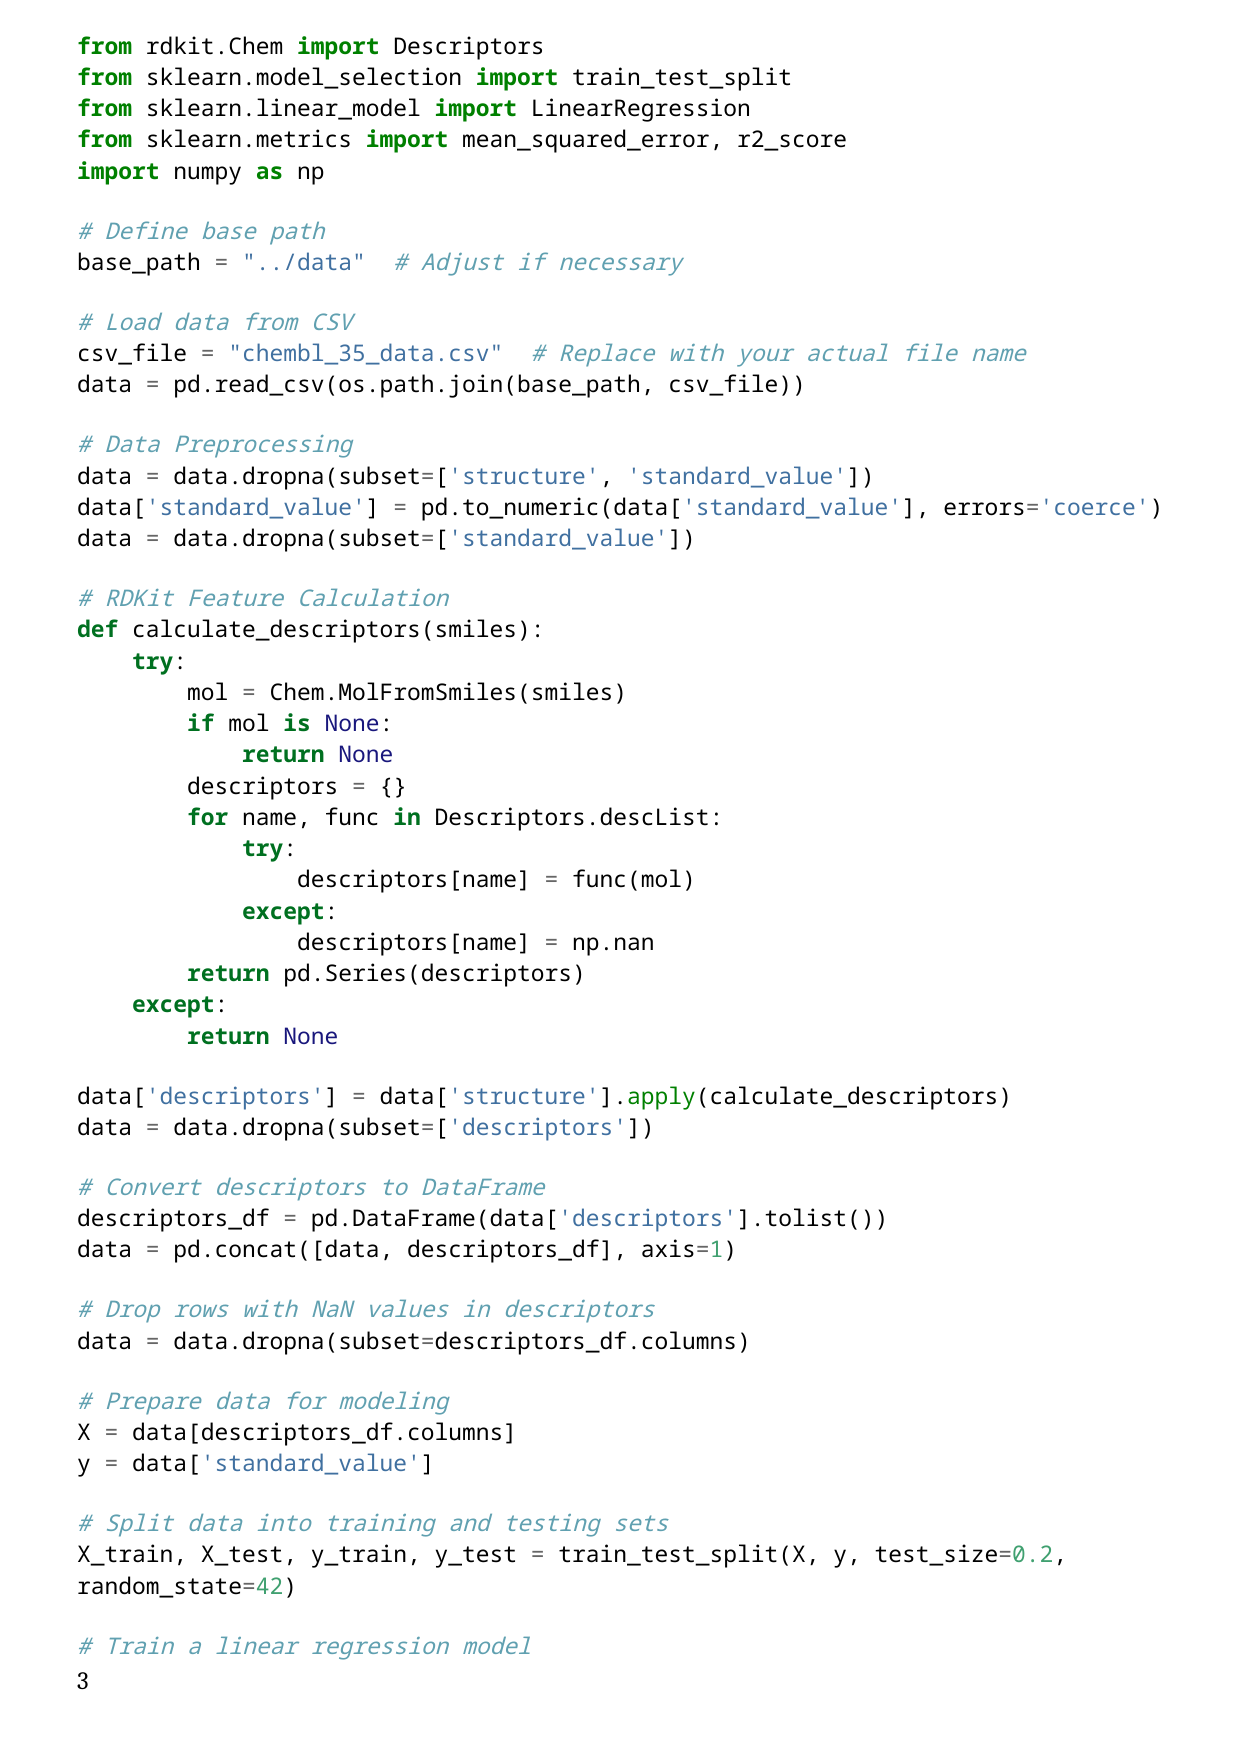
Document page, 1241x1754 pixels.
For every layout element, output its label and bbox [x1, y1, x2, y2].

text [77, 29, 1163, 1661]
